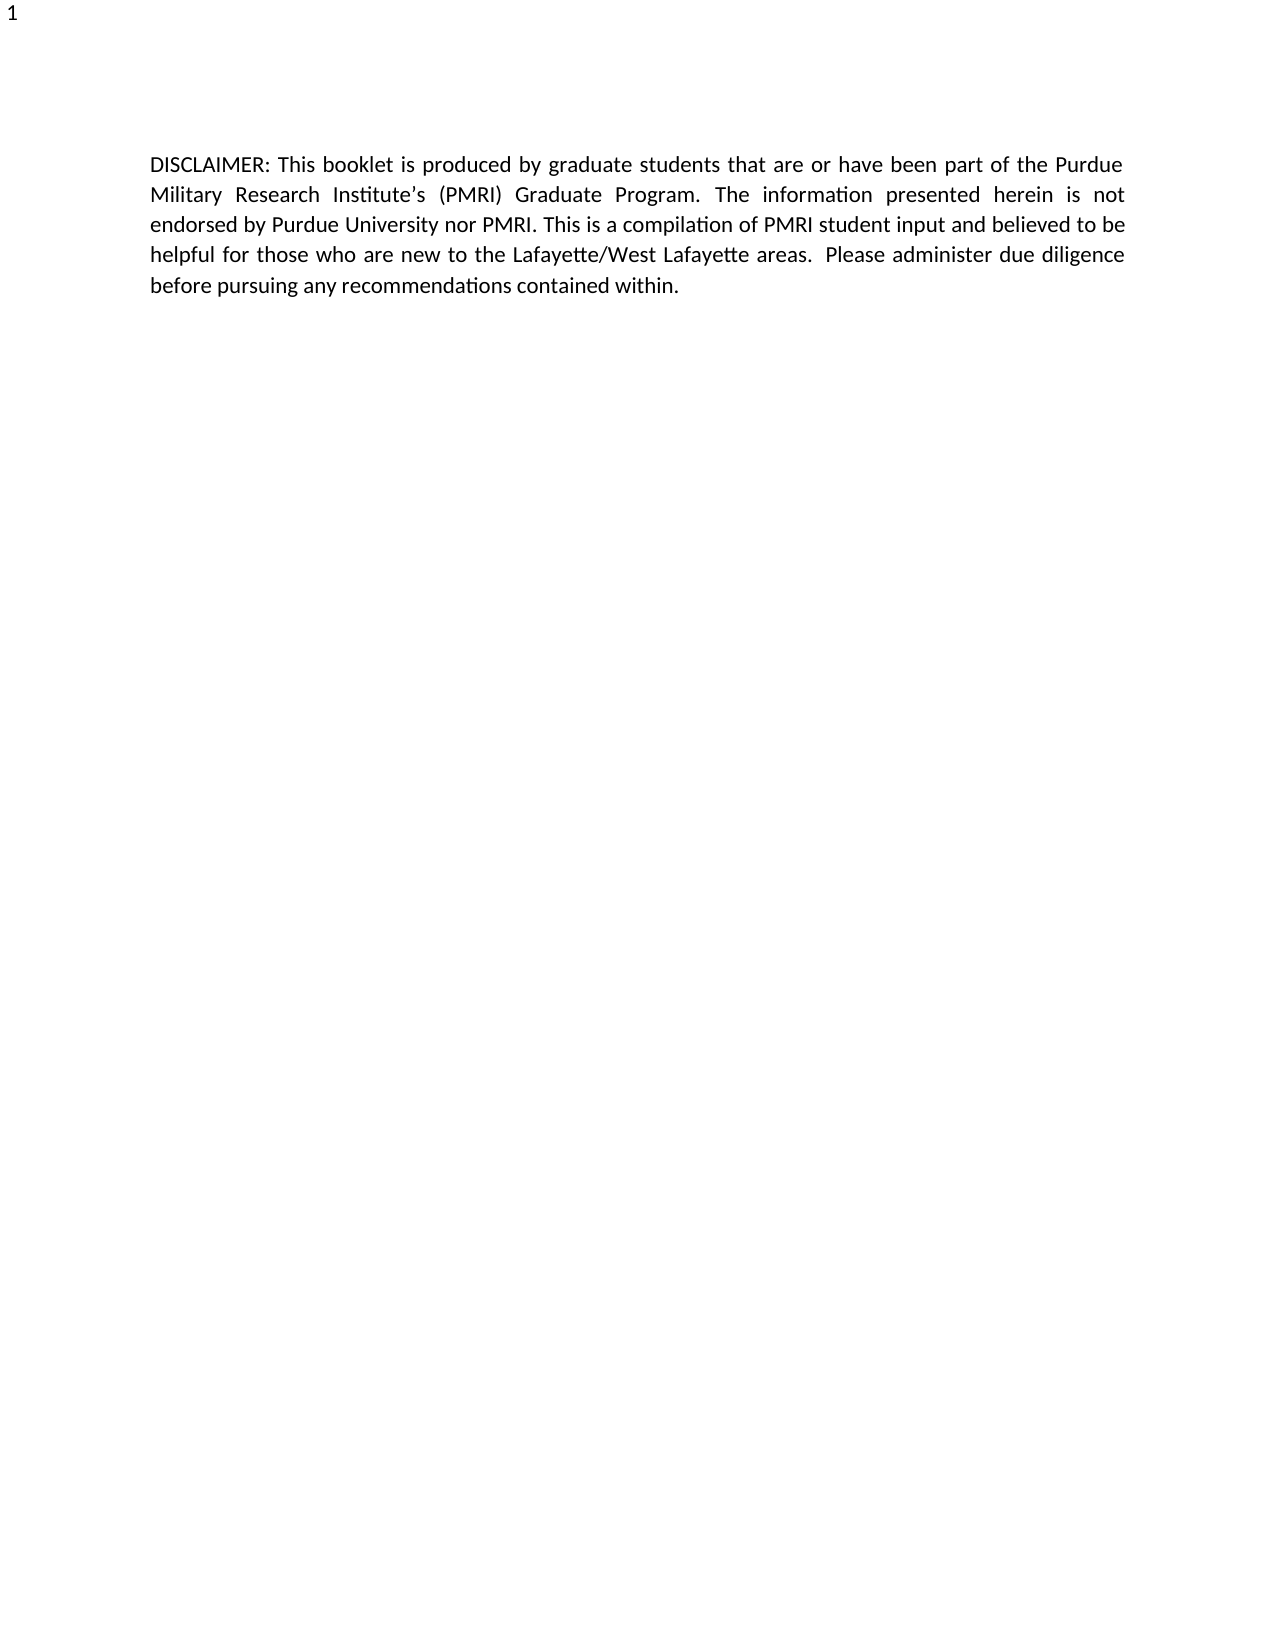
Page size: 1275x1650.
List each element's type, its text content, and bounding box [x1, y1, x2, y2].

text DISCLAIMER: This booklet is produced by graduate students that are or have been part of the Purdue Military Research Institute’s (PMRI) Graduate Program. The information presented herein is not endorsed by Purdue University nor PMRI. This is a compilation of PMRI student input and believed to be helpful for those who are new to the Lafayette/West Lafayette areas. Please administer due diligence before pursuing any recommendations contained within. [150, 150, 1126, 299]
